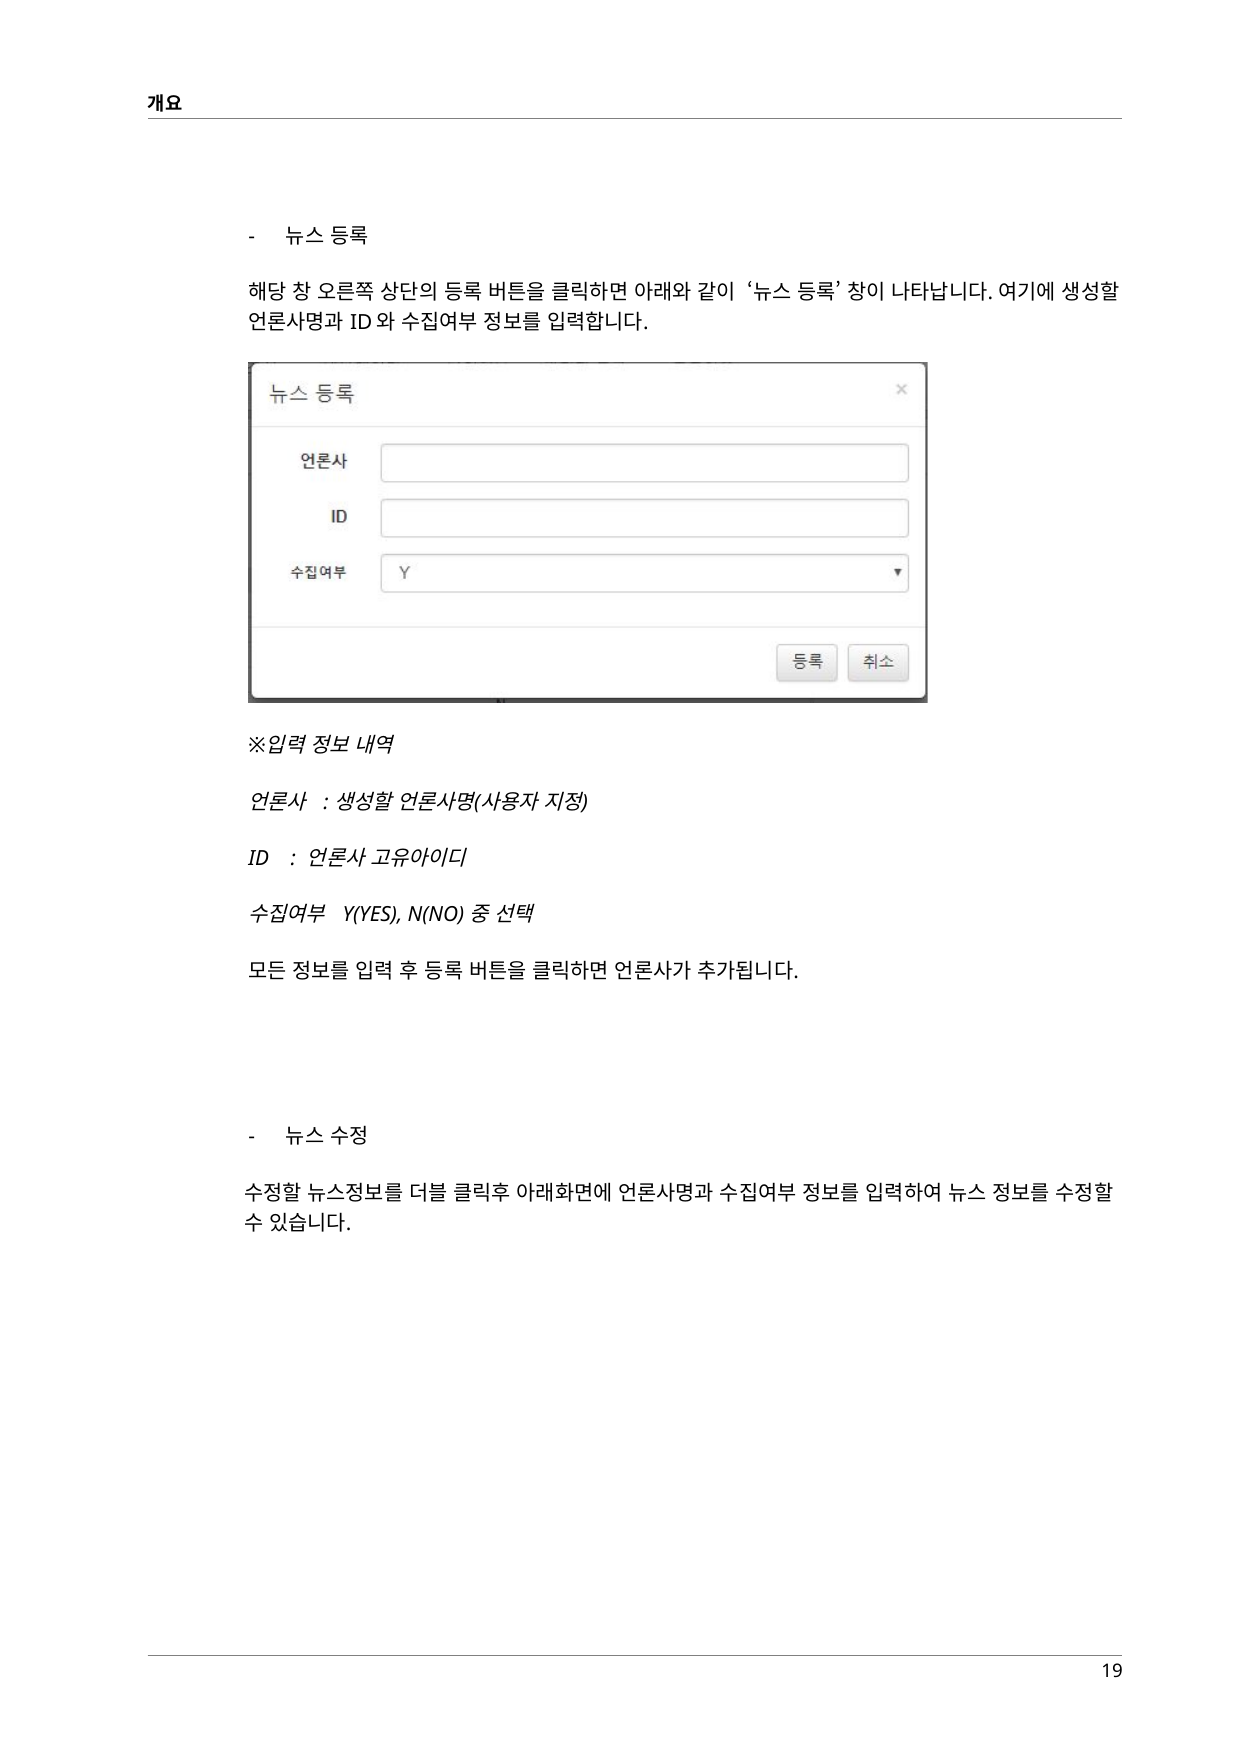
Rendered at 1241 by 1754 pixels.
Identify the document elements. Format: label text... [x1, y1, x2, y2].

text 수정할 뉴스정보를 더블 클릭후 아래화면에 언론사명과 수집여부 정보를 입력하여 뉴스 정보를 수정할 수 있습니다. [244, 1176, 1122, 1236]
text 수집여부 Y(YES), N(NO) 중 선택 [248, 898, 1122, 928]
text ※입력 정보 내역 [248, 729, 1122, 759]
list 뉴스 수정 [248, 1119, 1122, 1150]
text 해당 창 오른쪽 상단의 등록 버튼을 클릭하면 아래와 같이 ‘뉴스 등록’ 창이 나타납니다. 여기에 생성할 언론사명과 ID와 수집여부 정보를 입력합니다. [248, 275, 1122, 336]
picture [248, 362, 928, 703]
text 언론사 : 생성할 언론사명(사용자 지정) [248, 785, 1122, 815]
text 모든 정보를 입력 후 등록 버튼을 클릭하면 언론사가 추가됩니다. [248, 954, 1122, 984]
text ID : 언론사 고유아이디 [248, 841, 1122, 872]
list 뉴스 등록 [248, 219, 1122, 249]
